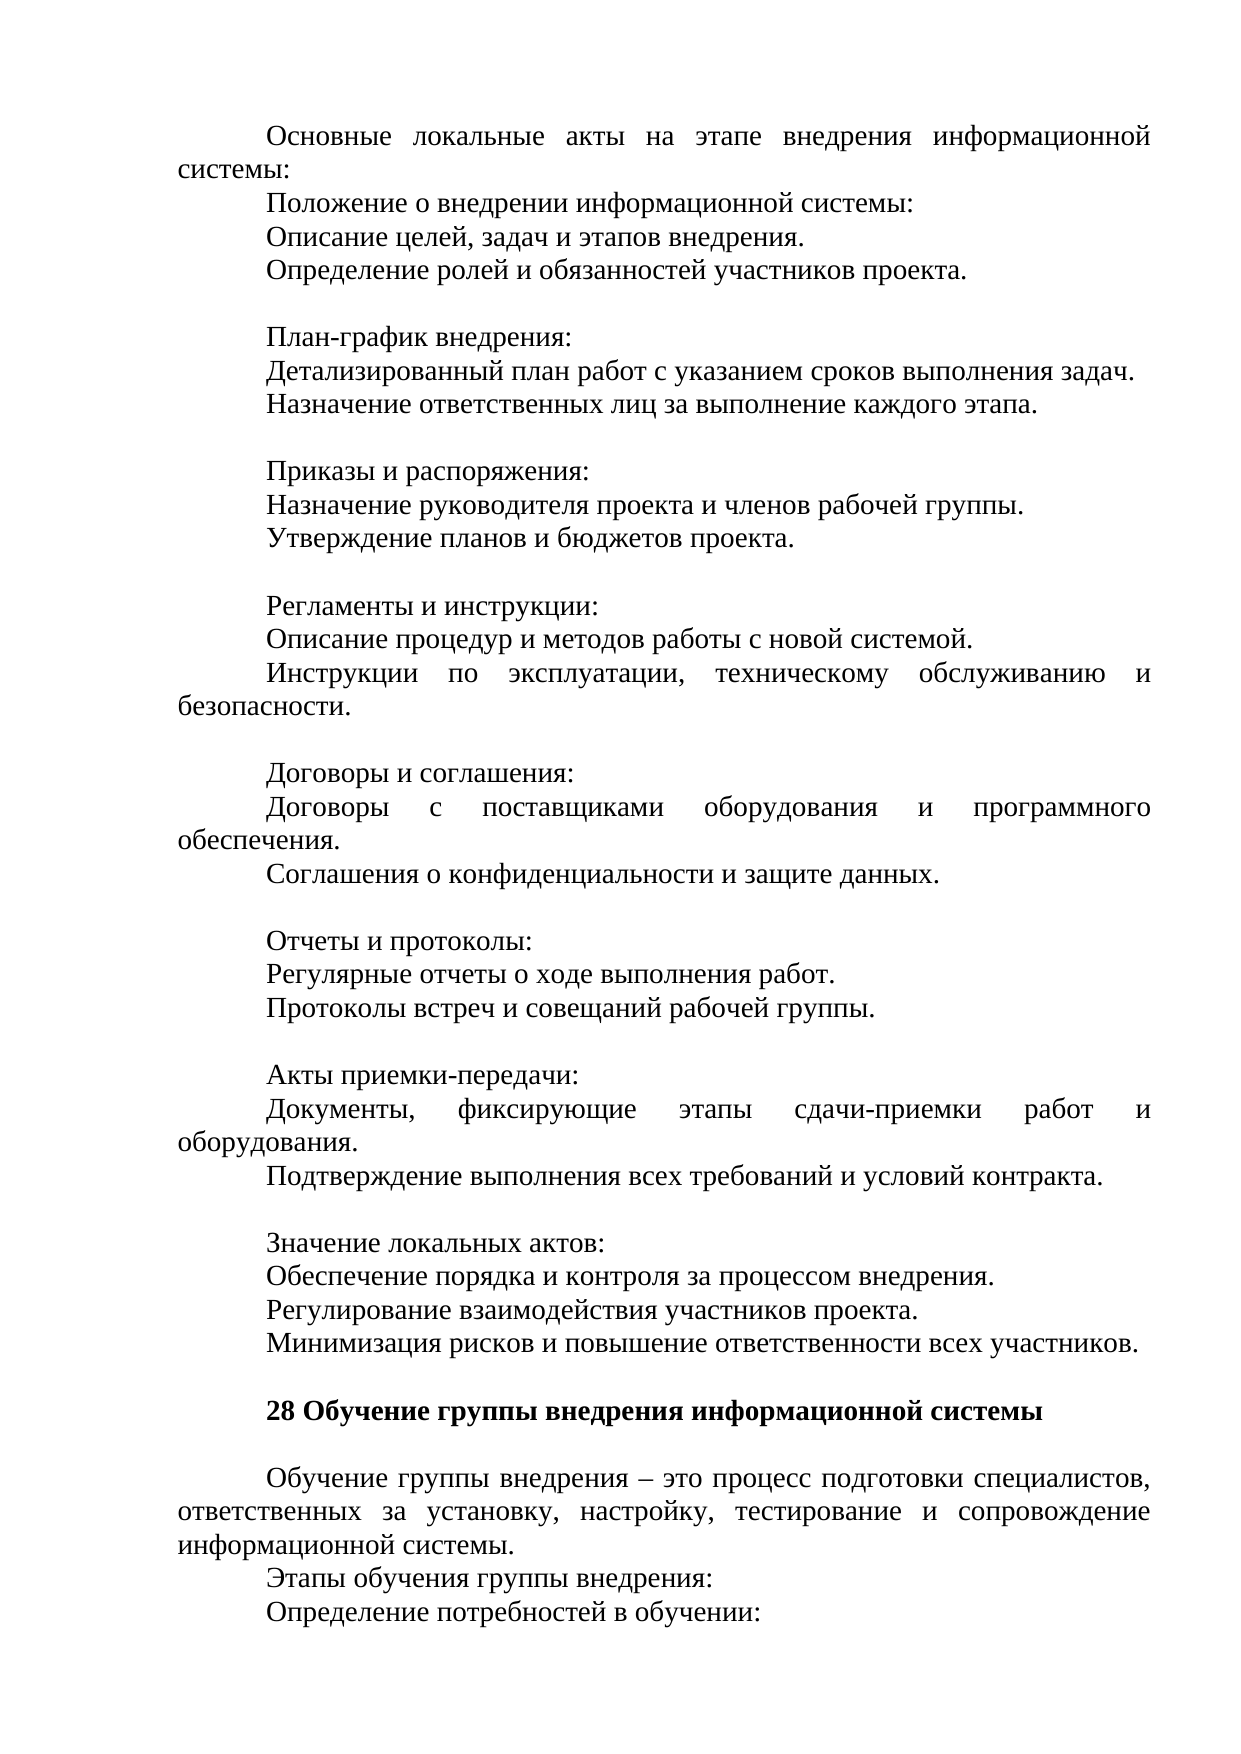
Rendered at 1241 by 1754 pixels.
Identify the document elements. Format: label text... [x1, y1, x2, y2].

text Обучение группы внедрения – это процесс подготовки специалистов, ответственных за установку, настройку, тестирование и сопровождение информационной системы. [177, 1460, 1152, 1560]
text Акты приемки-передачи: [177, 1057, 1152, 1091]
text Основные локальные акты на этапе внедрения информационной системы: [177, 118, 1152, 185]
text Регламенты и инструкции: [177, 588, 1152, 621]
text Документы, фиксирующие этапы сдачи-приемки работ и оборудования. [177, 1091, 1152, 1158]
text Утверждение планов и бюджетов проекта. [177, 521, 1152, 554]
text Регулярные отчеты о ходе выполнения работ. [177, 957, 1152, 990]
text Назначение руководителя проекта и членов рабочей группы. [177, 487, 1152, 521]
text Обеспечение порядка и контроля за процессом внедрения. [177, 1258, 1152, 1292]
text Детализированный план работ с указанием сроков выполнения задач. [177, 353, 1152, 386]
text Минимизация рисков и повышение ответственности всех участников. [177, 1326, 1152, 1359]
text Договоры с поставщиками оборудования и программного обеспечения. [177, 789, 1152, 856]
text Протоколы встреч и совещаний рабочей группы. [177, 990, 1152, 1024]
text 28 Обучение группы внедрения информационной системы [177, 1393, 1152, 1426]
text Значение локальных актов: [177, 1225, 1152, 1258]
text Определение потребностей в обучении: [177, 1594, 1152, 1627]
text Подтверждение выполнения всех требований и условий контракта. [177, 1158, 1152, 1191]
text Соглашения о конфиденциальности и защите данных. [177, 856, 1152, 889]
text Описание целей, задач и этапов внедрения. [177, 219, 1152, 252]
text Регулирование взаимодействия участников проекта. [177, 1292, 1152, 1326]
text Описание процедур и методов работы с новой системой. [177, 621, 1152, 655]
text Этапы обучения группы внедрения: [177, 1560, 1152, 1594]
text План-график внедрения: [177, 319, 1152, 353]
text Положение о внедрении информационной системы: [177, 185, 1152, 219]
text Договоры и соглашения: [177, 755, 1152, 789]
text Приказы и распоряжения: [177, 453, 1152, 487]
text Отчеты и протоколы: [177, 923, 1152, 957]
text Назначение ответственных лиц за выполнение каждого этапа. [177, 386, 1152, 420]
text Определение ролей и обязанностей участников проекта. [177, 252, 1152, 286]
text Инструкции по эксплуатации, техническому обслуживанию и безопасности. [177, 655, 1152, 722]
